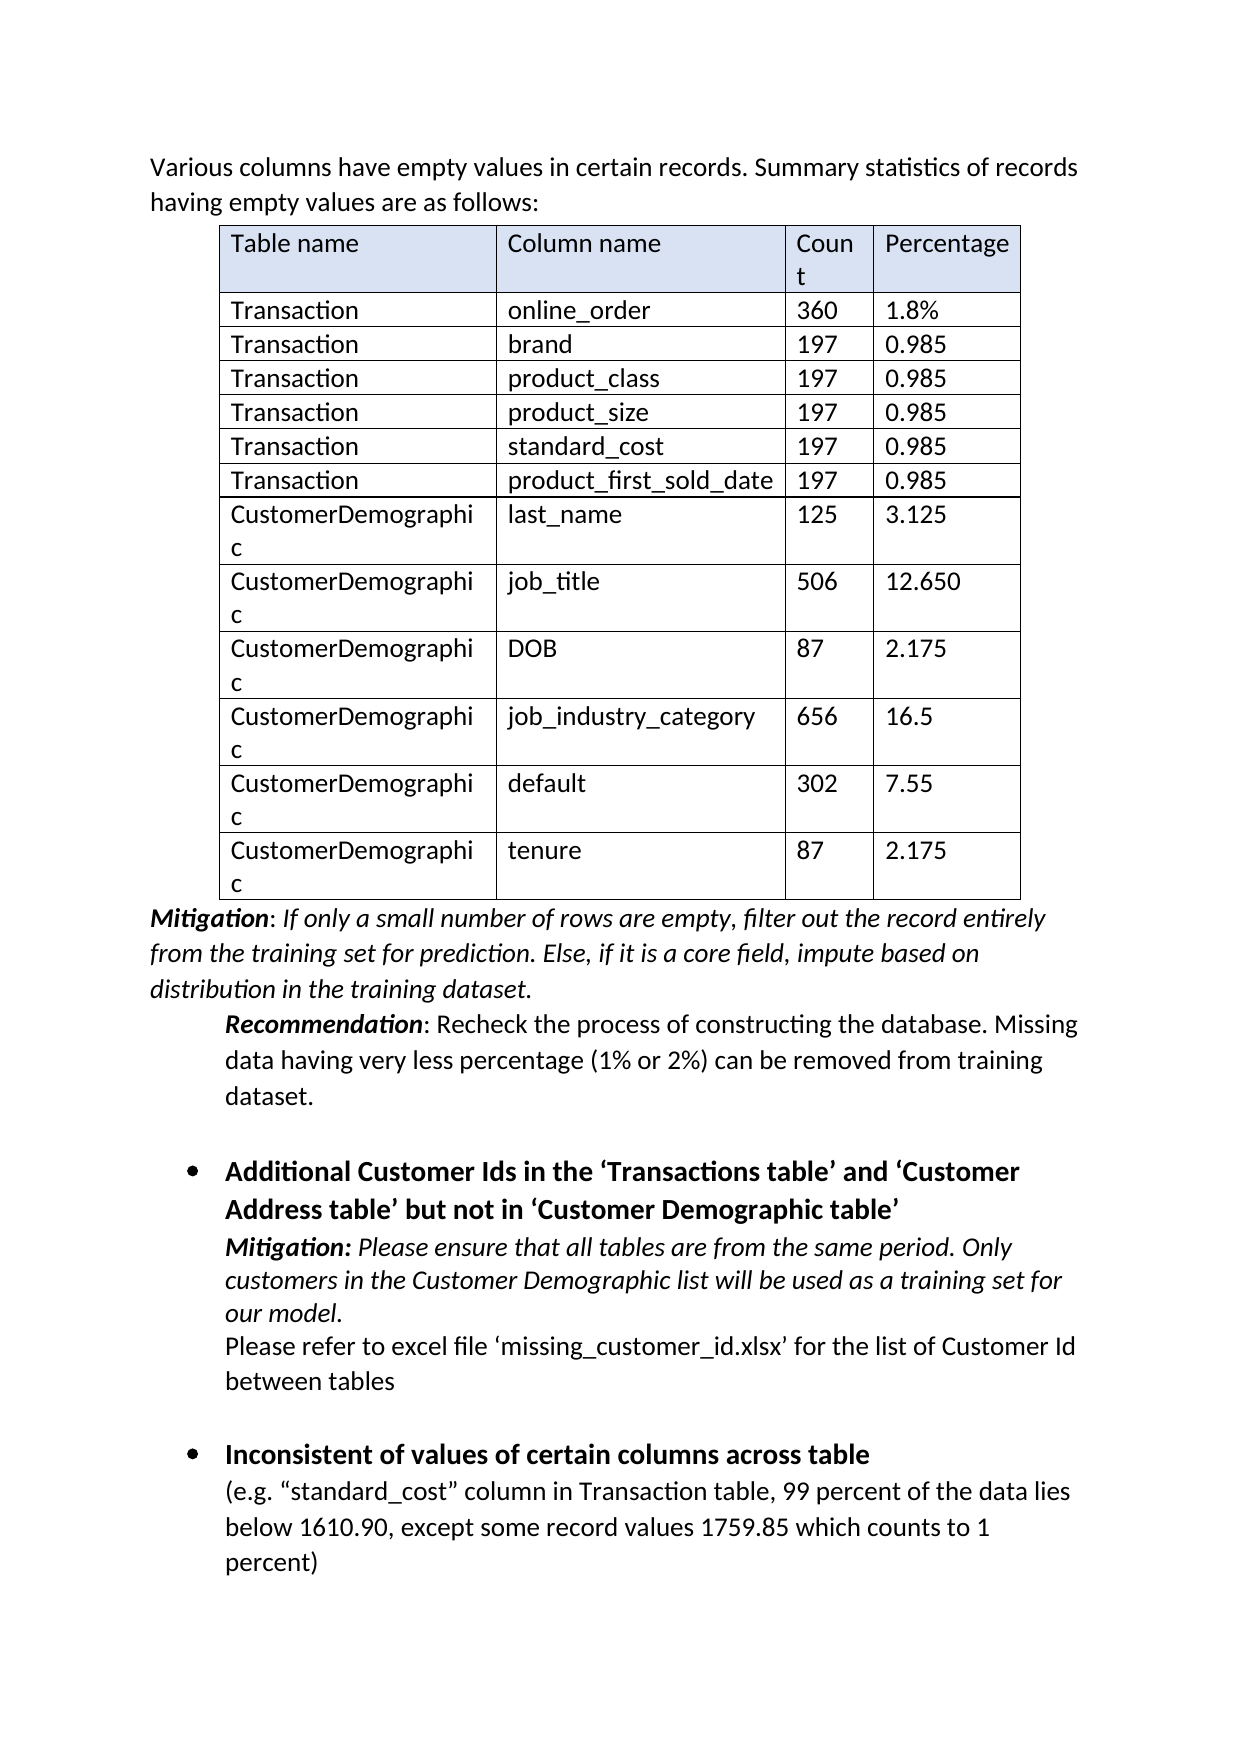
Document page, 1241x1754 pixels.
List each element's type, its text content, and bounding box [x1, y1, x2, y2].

table_cell standard_cost [497, 429, 785, 462]
table_header Table name [220, 226, 496, 292]
list Additional Customer Ids in the ‘Transactions table’ and ‘Customer Address table’ but not in ‘Customer Demographic table’ [187, 1153, 1090, 1227]
table_cell 0.985 [874, 327, 1020, 360]
table_cell 12.650 [874, 565, 1020, 631]
list Please refer to excel file ‘missing_customer_id.xlsx’ for the list of Customer Id between tables [225, 1329, 1090, 1397]
table_cell tenure [497, 833, 785, 899]
table_cell CustomerDemographic [220, 498, 496, 563]
table_header Percentage [874, 226, 1020, 292]
table_cell 2.175 [874, 833, 1020, 899]
table_cell 125 [786, 498, 873, 563]
table_cell 0.985 [874, 429, 1020, 462]
table_header Count [786, 226, 873, 292]
table_cell Transaction [220, 464, 496, 496]
table_cell DOB [497, 632, 785, 698]
table_cell brand [497, 327, 785, 360]
list Various columns have empty values in certain records. Summary statistics of records having empty values are as follows: [150, 150, 1090, 219]
table_cell 3.125 [874, 498, 1020, 563]
table_cell 197 [786, 361, 873, 394]
table_cell product_class [497, 361, 785, 394]
table_cell CustomerDemographic [220, 766, 496, 832]
table_cell CustomerDemographic [220, 632, 496, 698]
table_cell Transaction [220, 395, 496, 428]
list Mitigation: If only a small number of rows are empty, filter out the record entirely from the training set for prediction. Else, if it is a core field, impute based on distribution in the training dataset. [150, 221, 1090, 1005]
table_cell Transaction [220, 293, 496, 326]
table_cell 0.985 [874, 395, 1020, 428]
table_cell Transaction [220, 327, 496, 360]
table_cell 360 [786, 293, 873, 326]
table_cell 197 [786, 395, 873, 428]
table_cell 0.985 [874, 361, 1020, 394]
table_cell 2.175 [874, 632, 1020, 698]
table_cell 1.8% [874, 293, 1020, 326]
table_cell 87 [786, 632, 873, 698]
table_cell Transaction [220, 429, 496, 462]
table_cell job_industry_category [497, 699, 785, 765]
table_cell 87 [786, 833, 873, 899]
table_cell 302 [786, 766, 873, 832]
table_cell CustomerDemographic [220, 833, 496, 899]
table_cell last_name [497, 498, 785, 563]
table_cell 506 [786, 565, 873, 631]
table_cell job_title [497, 565, 785, 631]
table_cell 656 [786, 699, 873, 765]
table_cell 7.55 [874, 766, 1020, 832]
table_cell online_order [497, 293, 785, 326]
table_header Column name [497, 226, 785, 292]
table_cell 197 [786, 327, 873, 360]
list Recommendation: Recheck the process of constructing the database. Missing data having very less percentage (1% or 2%) can be removed from training dataset. [225, 1008, 1090, 1112]
table_cell 0.985 [874, 464, 1020, 496]
table_cell 16.5 [874, 699, 1020, 765]
table_cell CustomerDemographic [220, 565, 496, 631]
table_cell 197 [786, 464, 873, 496]
table_cell Transaction [220, 361, 496, 394]
list Mitigation: Please ensure that all tables are from the same period. Only customers in the Customer Demographic list will be used as a training set for our model. [225, 1230, 1090, 1329]
list Inconsistent of values of certain columns across table [187, 1436, 1090, 1471]
table_cell product_first_sold_date [497, 464, 785, 496]
table_cell CustomerDemographic [220, 699, 496, 765]
table_cell default [497, 766, 785, 832]
table_cell 197 [786, 429, 873, 462]
table_cell product_size [497, 395, 785, 428]
list (e.g. “standard_cost” column in Transaction table, 99 percent of the data lies below 1610.90, except some record values 1759.85 which counts to 1 percent) [225, 1474, 1090, 1578]
